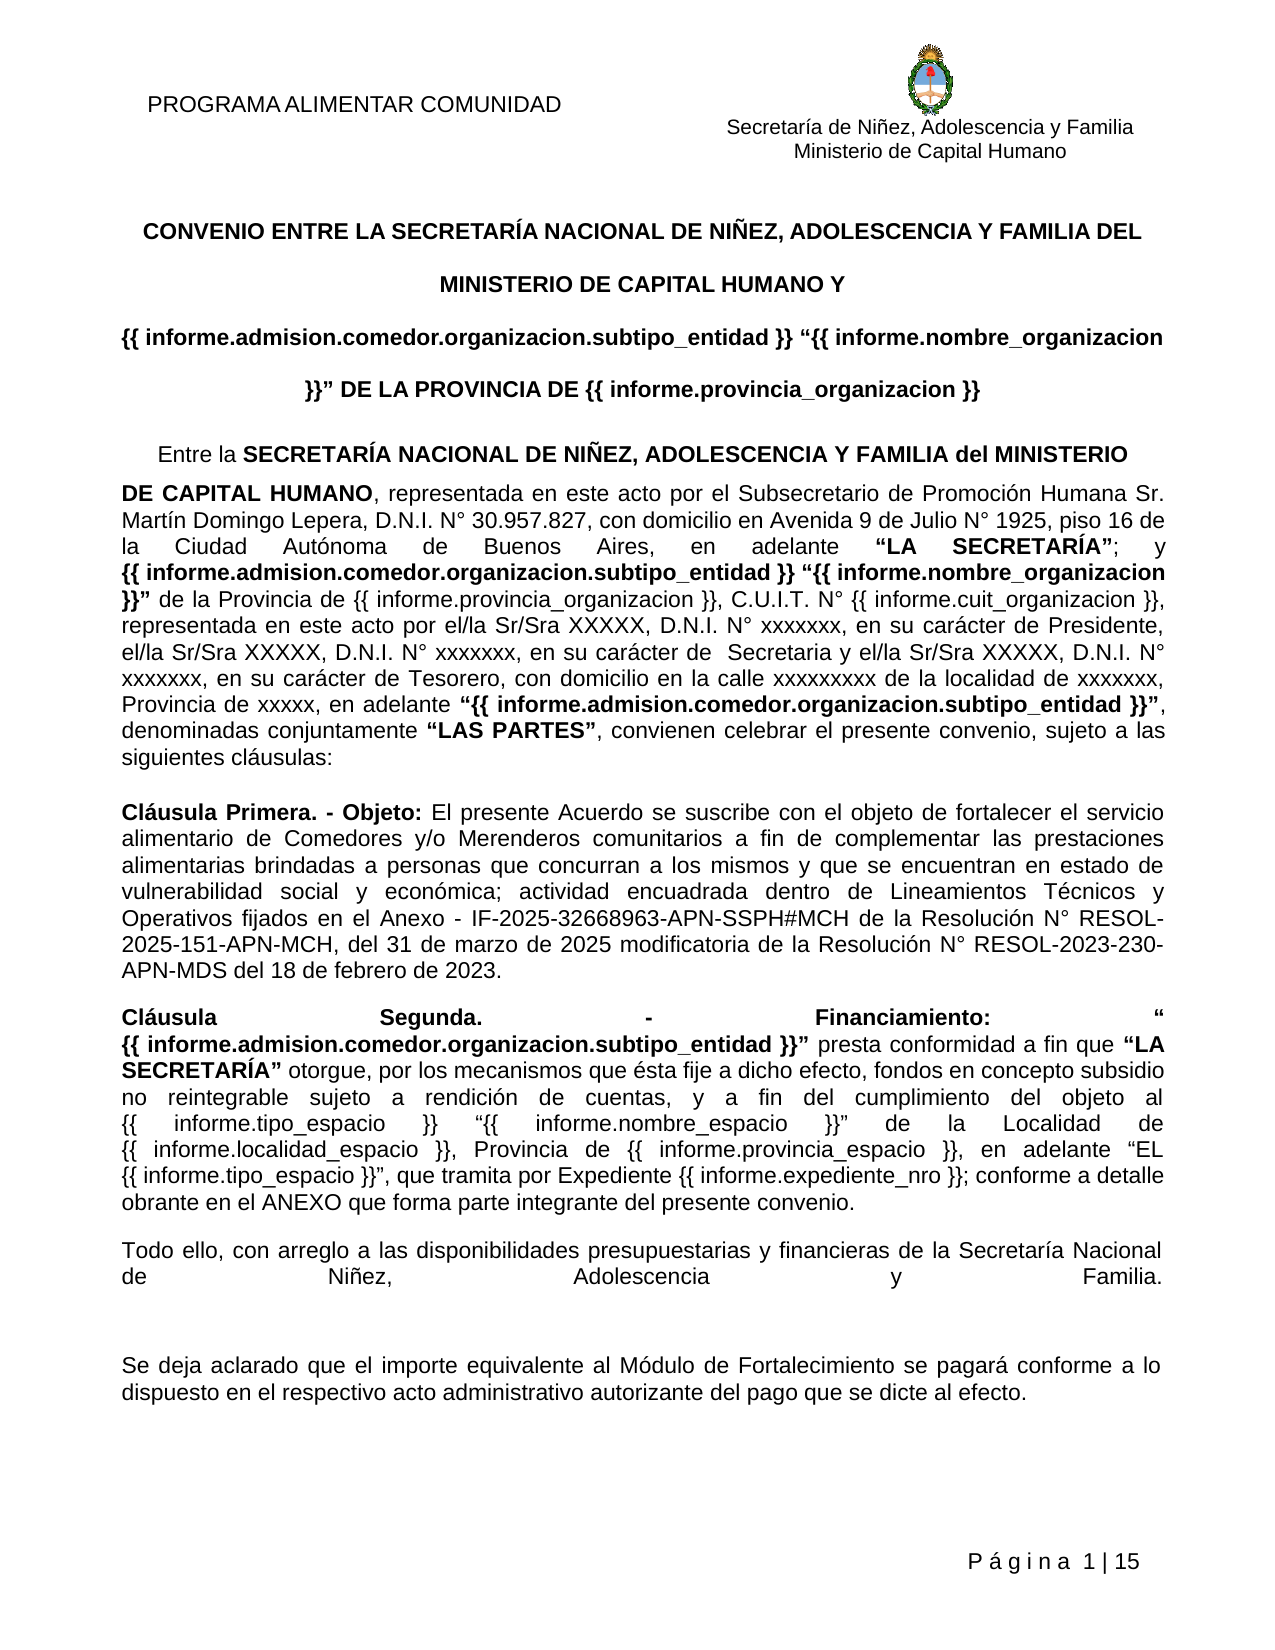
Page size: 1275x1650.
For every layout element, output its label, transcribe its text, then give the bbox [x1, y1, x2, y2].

text Cláusula Primera. - Objeto: El presente Acuerdo se suscribe con el objeto de fortalecer el servicio alimentario de Comedores y/o Merenderos comunitarios a fin de complementar las prestaciones alimentarias brindadas a personas que concurran a los mismos y que se encuentran en estado de vulnerabilidad social y económica; actividad encuadrada dentro de Lineamientos Técnicos y Operativos fijados en el Anexo - IF-2025-32668963-APN-SSPH#MCH de la Resolución N° RESOL-2025-151-APN-MCH, del 31 de marzo de 2025 modificatoria de la Resolución N° RESOL-2023-230-APN-MDS del 18 de febrero de 2023. [121, 799, 1165, 983]
text Cláusula Segunda. - Financiamiento: “ {{ informe.admision.comedor.organizacion.subtipo_entidad }}” presta conformidad a fin que “LA SECRETARÍA” otorgue, por los mecanismos que ésta fije a dicho efecto, fondos en concepto subsidio no reintegrable sujeto a rendición de cuentas, y a fin del cumplimiento del objeto al {{ informe.tipo_espacio }} “{{ informe.nombre_espacio }}” de la Localidad de {{ informe.localidad_espacio }}, Provincia de {{ informe.provincia_espacio }}, en adelante “EL {{ informe.tipo_espacio }}”, que tramita por Expediente {{ informe.expediente_nro }}; conforme a detalle obrante en el ANEXO que forma parte integrante del presente convenio. [121, 1004, 1165, 1215]
picture [906, 44, 954, 116]
text Entre la SECRETARÍA NACIONAL DE NIÑEZ, ADOLESCENCIA Y FAMILIA del MINISTERIO [119, 441, 1167, 467]
text CONVENIO ENTRE LA SECRETARÍA NACIONAL DE NIÑEZ, ADOLESCENCIA Y FAMILIA DEL MINISTERIO DE CAPITAL HUMANO Y {{ informe.admision.comedor.organizacion.subtipo_entidad }} “{{ informe.nombre_organizacion }}” DE LA PROVINCIA DE {{ informe.provincia_organizacion }} [119, 218, 1166, 403]
text Se deja aclarado que el importe equivalente al Módulo de Fortalecimiento se pagará conforme a lo dispuesto en el respectivo acto administrativo autorizante del pago que se dicte al efecto. [121, 1352, 1163, 1405]
text DE CAPITAL HUMANO, representada en este acto por el Subsecretario de Promoción Humana Sr. Martín Domingo Lepera, D.N.I. N° 30.957.827, con domicilio en Avenida 9 de Julio N° 1925, piso 16 de la Ciudad Autónoma de Buenos Aires, en adelante “LA SECRETARÍA”; y {{ informe.admision.comedor.organizacion.subtipo_entidad }} “{{ informe.nombre_organizacion }}” de la Provincia de {{ informe.provincia_organizacion }}, C.U.I.T. N° {{ informe.cuit_organizacion }}, representada en este acto por el/la Sr/Sra XXXXX, D.N.I. N° xxxxxxx, en su carácter de Presidente, el/la Sr/Sra XXXXX, D.N.I. N° xxxxxxx, en su carácter de Secretaria y el/la Sr/Sra XXXXX, D.N.I. N° xxxxxxx, en su carácter de Tesorero, con domicilio en la calle xxxxxxxxx de la localidad de xxxxxxx, Provincia de xxxxx, en adelante “{{ informe.admision.comedor.organizacion.subtipo_entidad }}”, denominadas conjuntamente “LAS PARTES”, convienen celebrar el presente convenio, sujeto a las siguientes cláusulas: [121, 480, 1166, 770]
text Todo ello, con arreglo a las disponibilidades presupuestarias y financieras de la Secretaría Nacional de Niñez, Adolescencia y Familia. [121, 1237, 1163, 1323]
